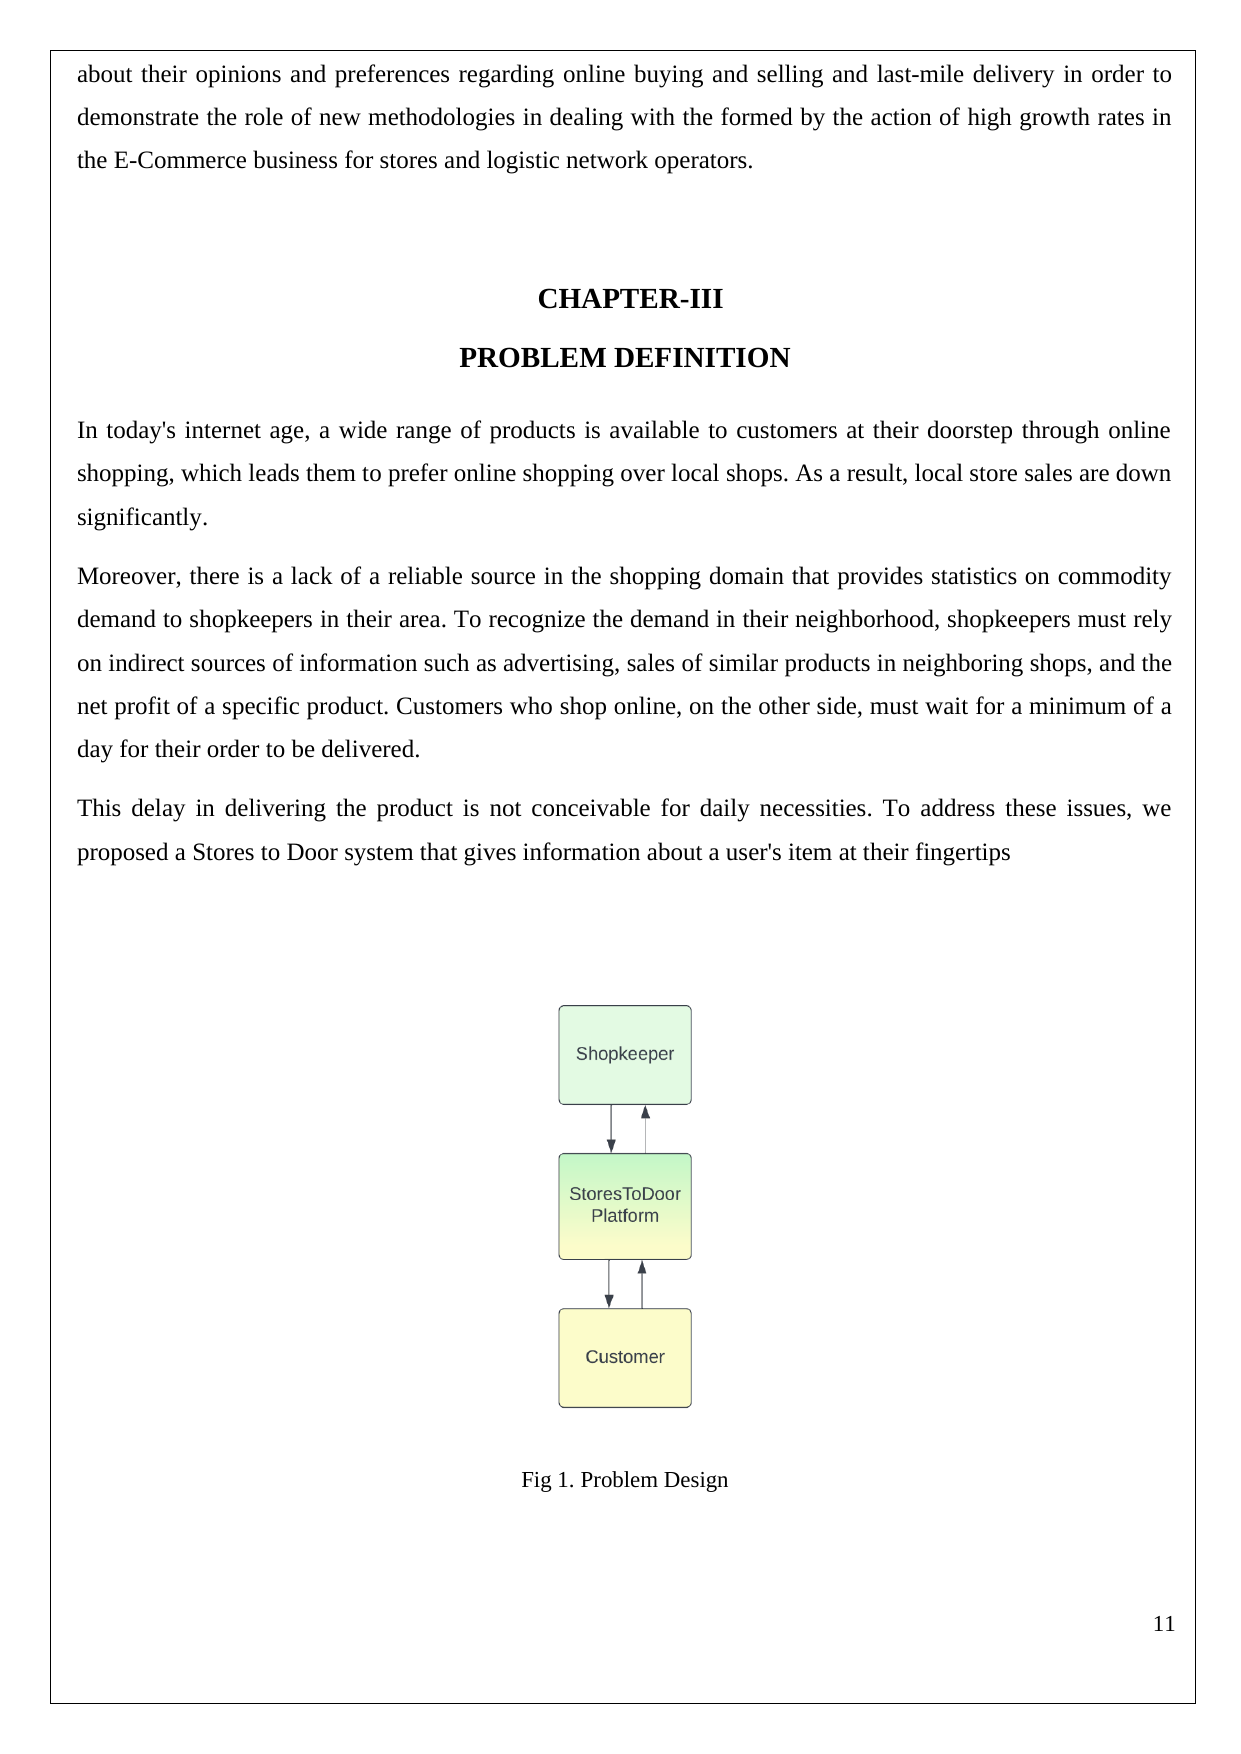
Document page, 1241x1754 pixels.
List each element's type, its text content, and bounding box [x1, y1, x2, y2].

text CHAPTER-III [65, 282, 1195, 315]
text Fig 1. Problem Design [77, 1466, 1173, 1492]
text This delay in delivering the product is not conceivable for daily necessities. To address these issues, we proposed a Stores to Door system that gives information about a user's item at their fingertips [77, 793, 1173, 865]
text In today's internet age, a wide range of products is available to customers at their doorstep through online shopping, which leads them to prefer online shopping over local shops. As a result, local store sales are down significantly. [77, 415, 1173, 530]
picture [526, 973, 723, 1440]
text Moreover, there is a lack of a reliable source in the shopping domain that provides statistics on commodity demand to shopkeepers in their area. To recognize the demand in their neighborhood, shopkeepers must rely on indirect sources of information such as advertising, sales of similar products in neighboring shops, and the net profit of a specific product. Customers who shop online, on the other side, must wait for a minimum of a day for their order to be delivered. [77, 561, 1173, 763]
text PROBLEM DEFINITION [77, 340, 1173, 374]
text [77, 59, 1173, 174]
